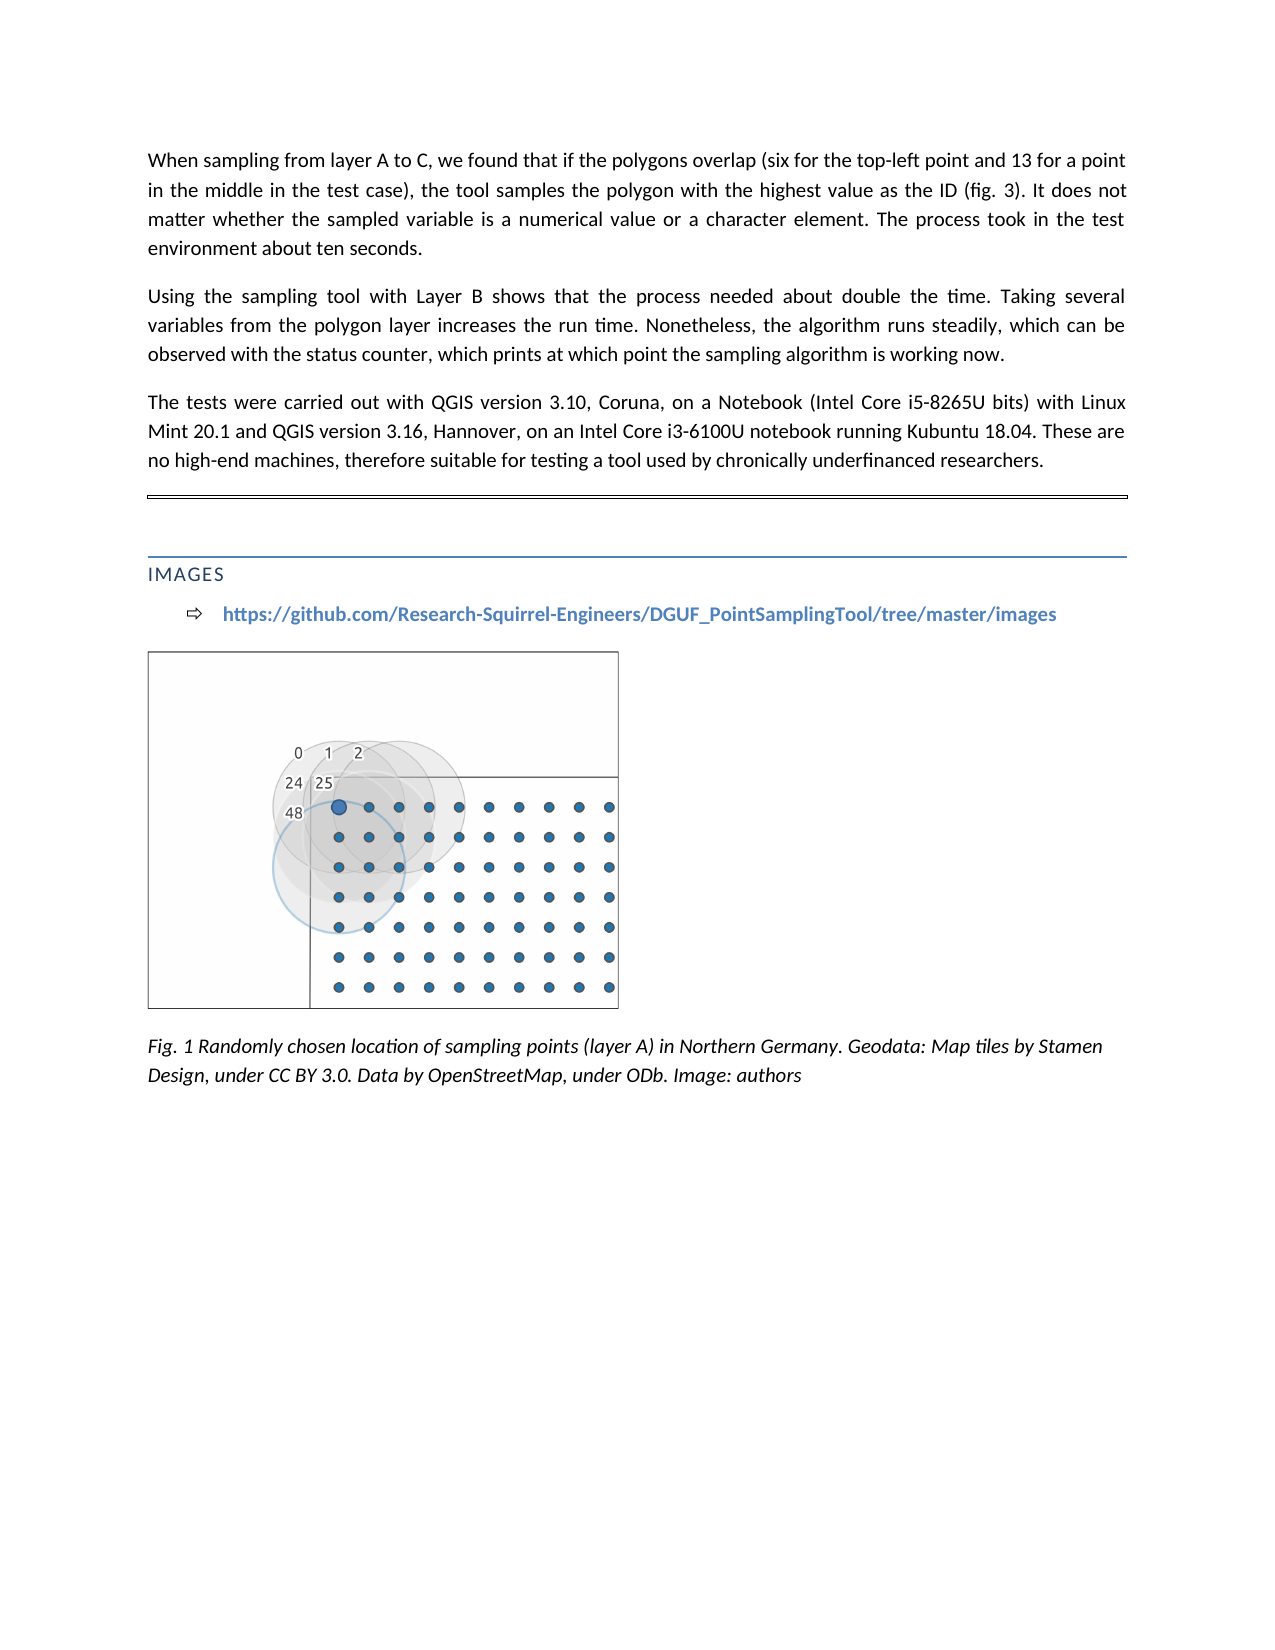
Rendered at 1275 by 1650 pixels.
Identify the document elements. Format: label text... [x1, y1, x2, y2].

subtitle IMAGES [148, 558, 1127, 587]
picture [147, 651, 619, 1009]
list https://github.com/Research-Squirrel-Engineers/DGUF_PointSamplingTool/tree/master/images [185, 601, 1127, 627]
text Using the sampling tool with Layer B shows that the process needed about double the time. Taking several variables from the polygon layer increases the run time. Nonetheless, the algorithm runs steadily, which can be observed with the status counter, which prints at which point the sampling algorithm is working now. [148, 283, 1127, 367]
text The tests were carried out with QGIS version 3.10, Coruna, on a Notebook (Intel Core i5-8265U bits) with Linux Mint 20.1 and QGIS version 3.16, Hannover, on an Intel Core i3-6100U notebook running Kubuntu 18.04. These are no high-end machines, therefore suitable for testing a tool used by chronically underfinanced researchers. [148, 389, 1127, 473]
text Fig. 1 Randomly chosen location of sampling points (layer A) in Northern Germany. Geodata: Map tiles by Stamen Design, under CC BY 3.0. Data by OpenStreetMap, under ODb. Image: authors [148, 1033, 1127, 1087]
text When sampling from layer A to C, we found that if the polygons overlap (six for the top-left point and 13 for a point in the middle in the test case), the tool samples the polygon with the highest value as the ID (fig. 3). It does not matter whether the sampled variable is a numerical value or a character element. The process took in the test environment about ten seconds. [148, 148, 1127, 261]
